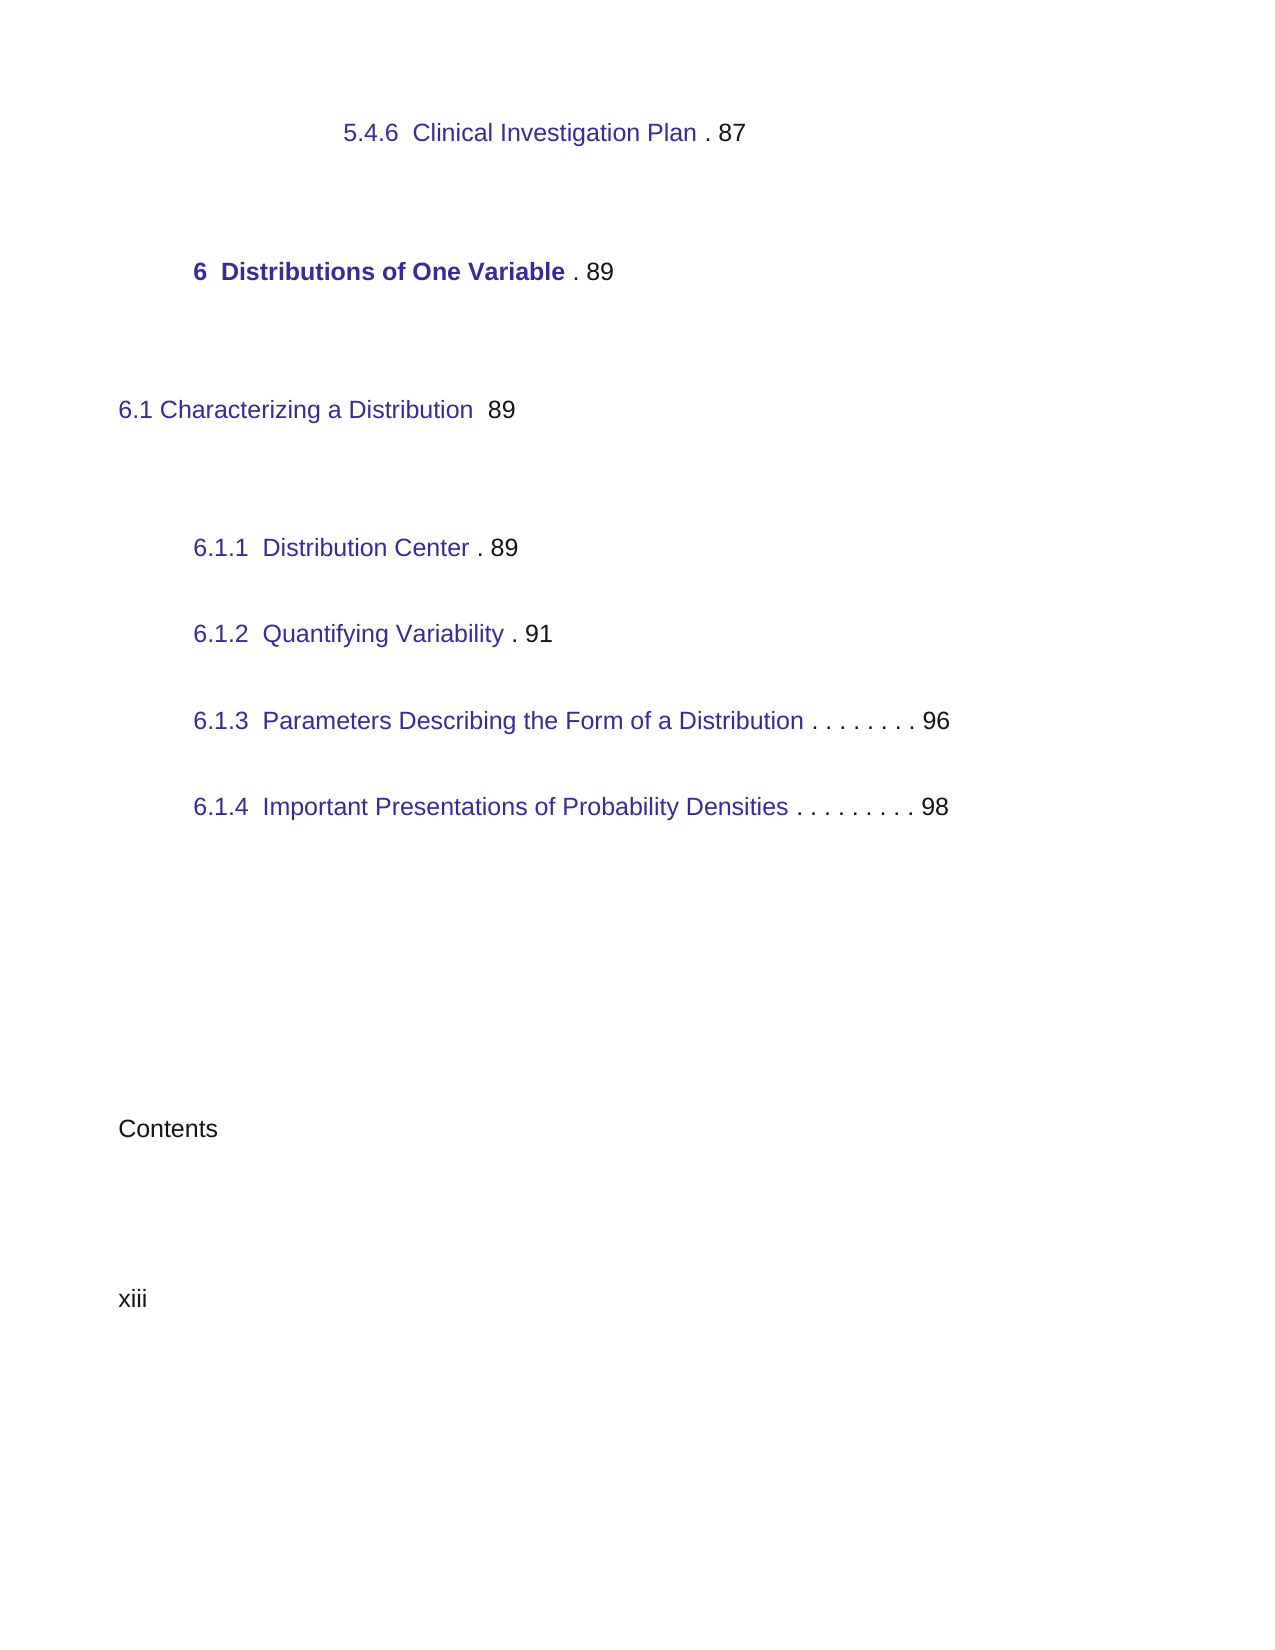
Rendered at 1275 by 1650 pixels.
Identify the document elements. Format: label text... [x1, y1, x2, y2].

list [306, 118, 1157, 176]
text Contents [118, 1114, 1157, 1143]
list 6.1.2 Quantifying Variability . 91 [156, 591, 1157, 677]
list 6.1.4 Important Presentations of Probability Densities . . . . . . . . . 98 [156, 763, 1157, 849]
list 6.1.1 Distribution Center . 89 [156, 504, 1157, 591]
text 6.1 Characterizing a Distribution 89 [118, 395, 1157, 424]
list 6 Distributions of One Variable . 89 [156, 228, 1157, 314]
list 6.1.3 Parameters Describing the Form of a Distribution . . . . . . . . 96 [156, 677, 1157, 763]
text xiii [118, 1284, 1157, 1313]
